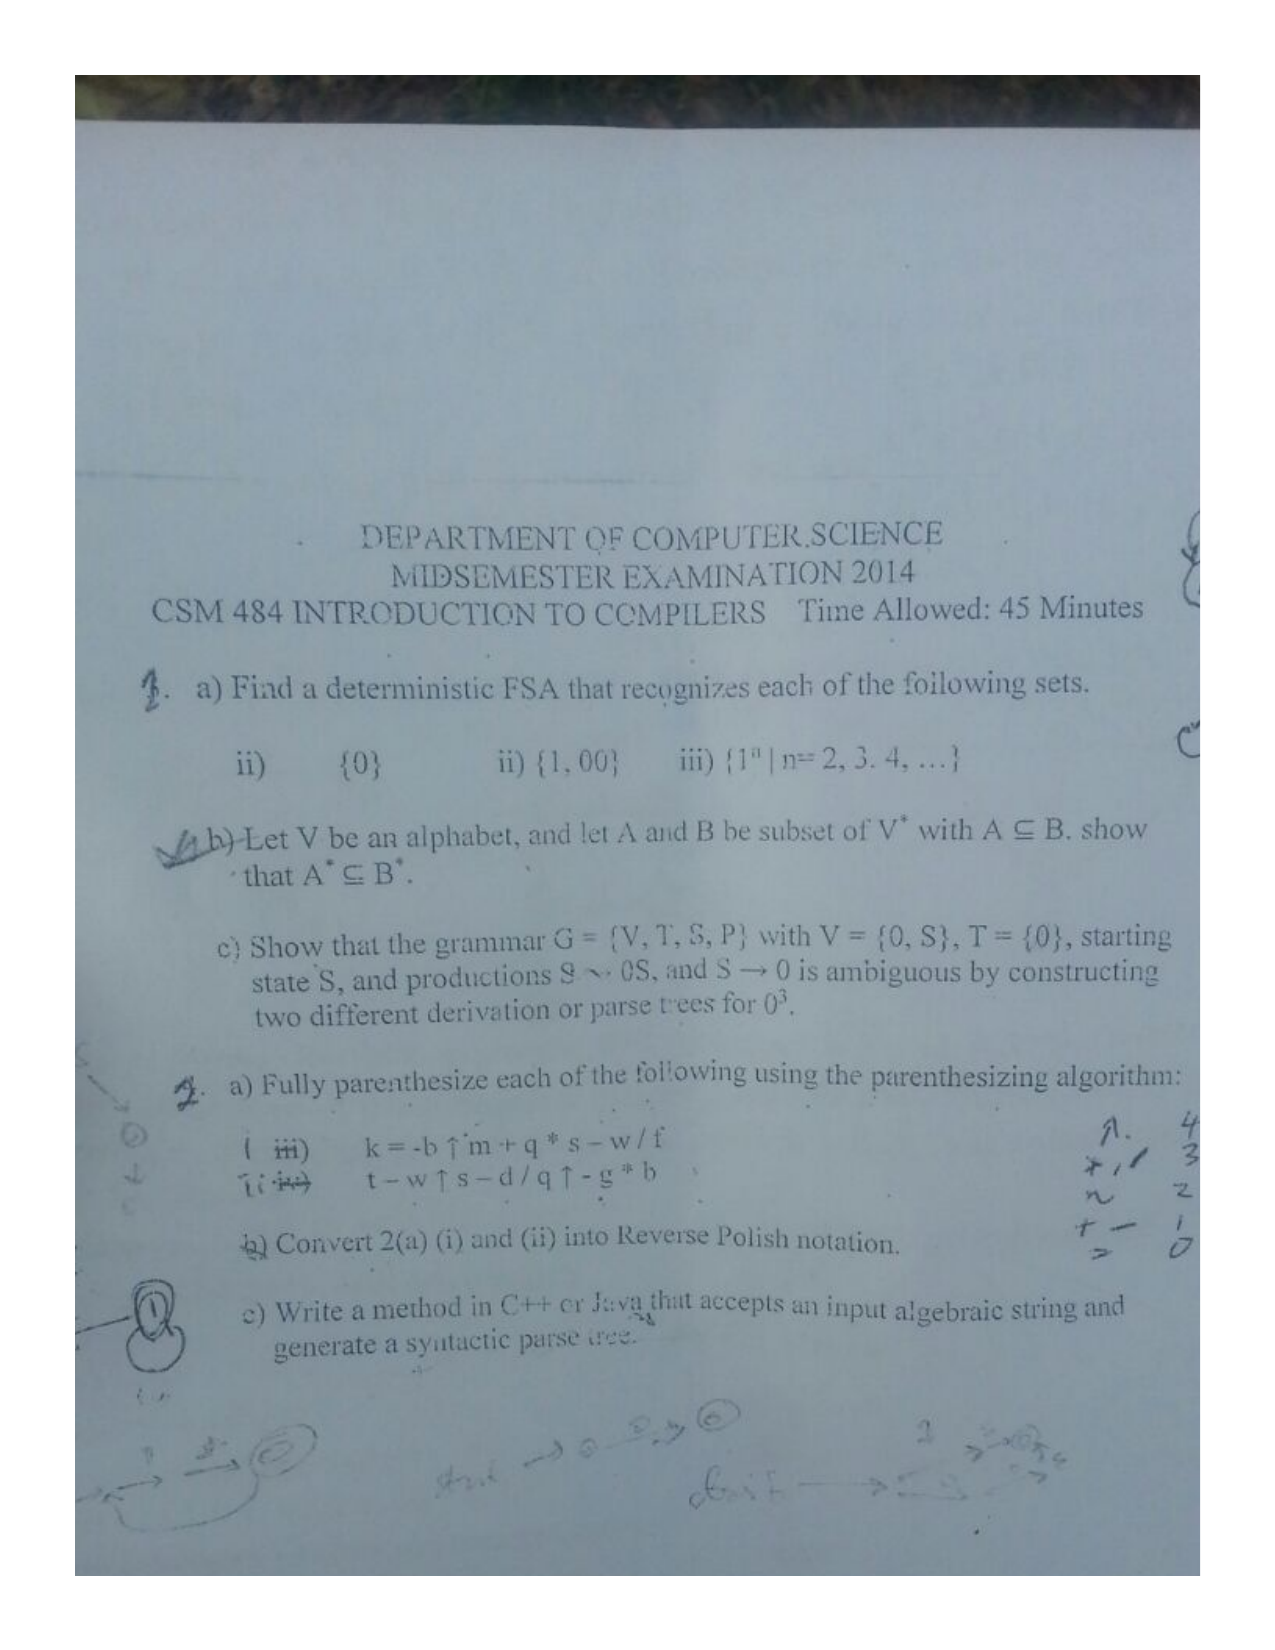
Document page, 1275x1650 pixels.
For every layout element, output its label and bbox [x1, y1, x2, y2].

picture [75, 75, 1200, 1576]
